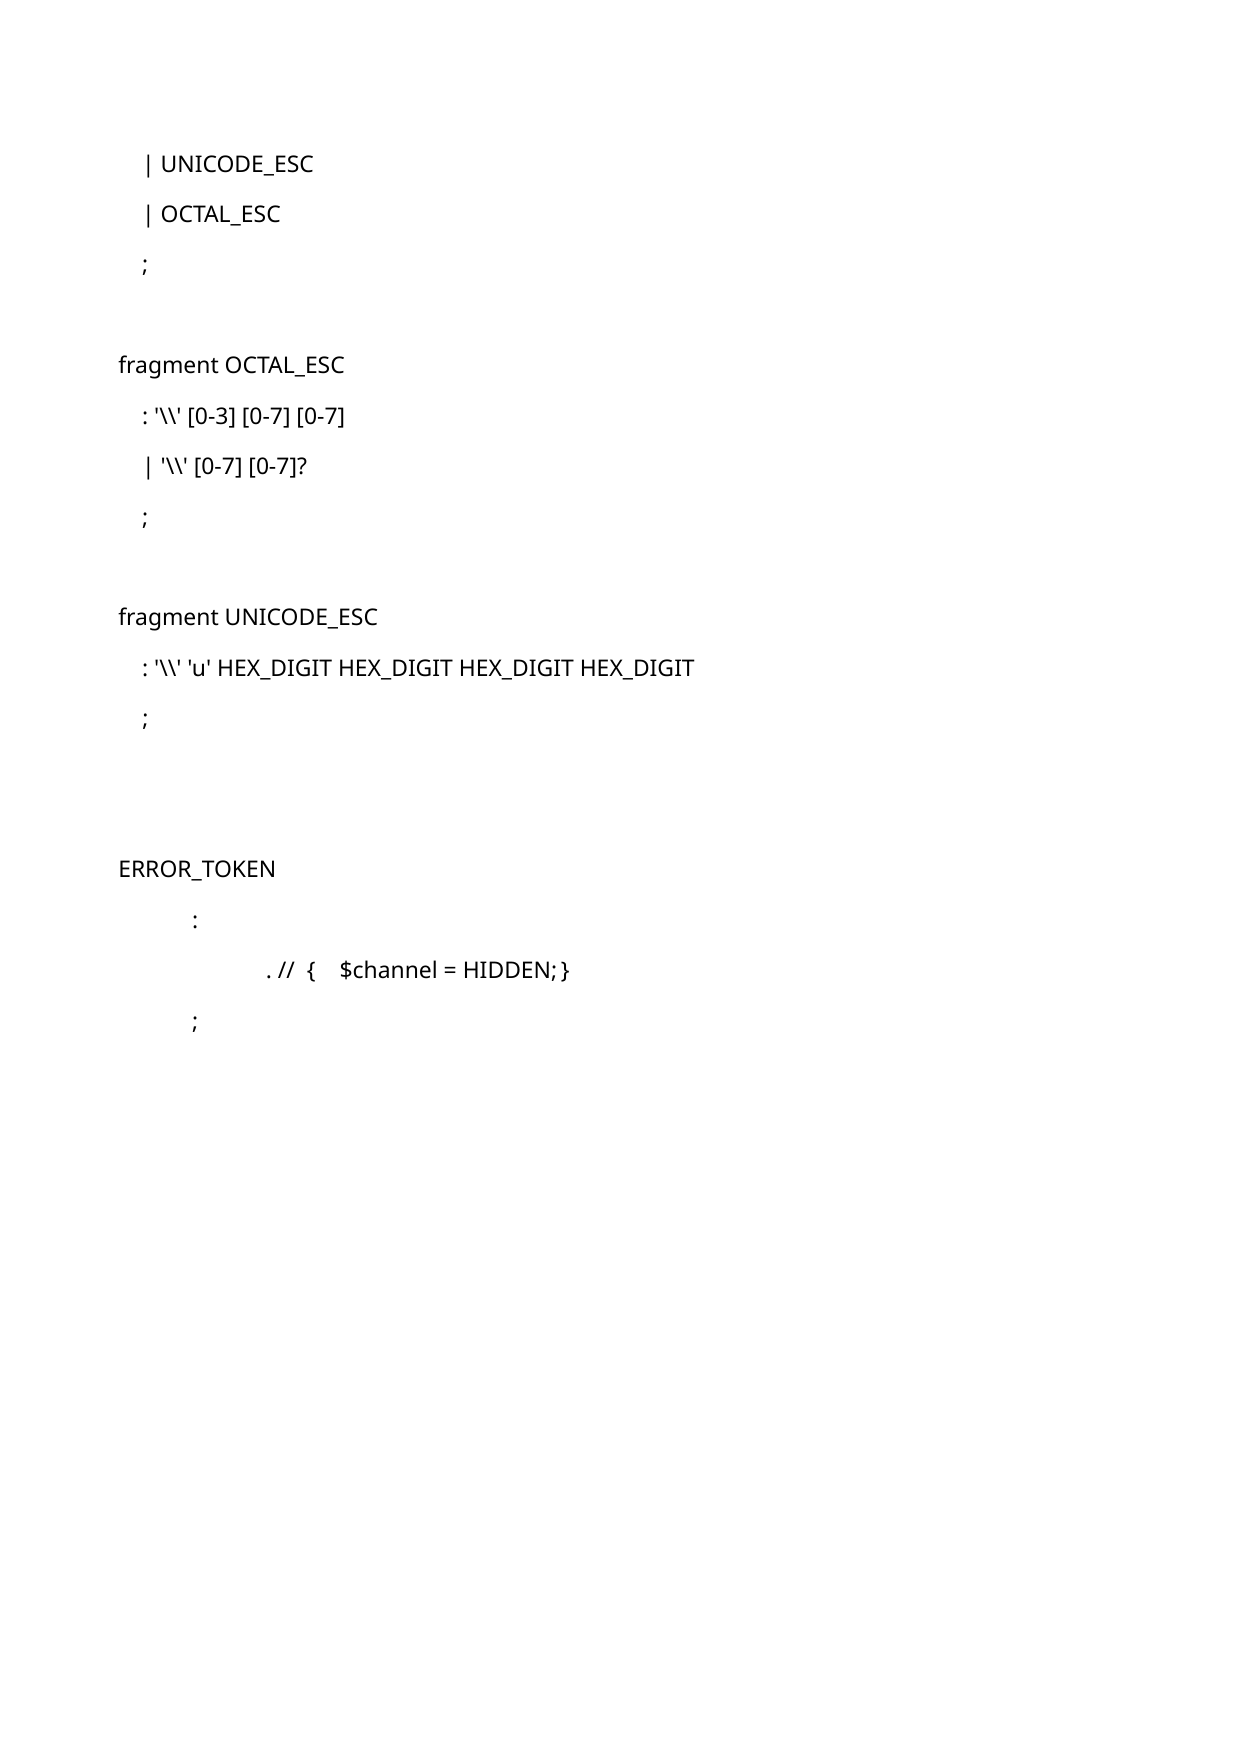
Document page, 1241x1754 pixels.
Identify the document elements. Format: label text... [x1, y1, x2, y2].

text fragment UNICODE_ESC [118, 601, 1122, 633]
text fragment OCTAL_ESC [118, 349, 1122, 381]
text ; [118, 1005, 1122, 1036]
text ERROR_TOKEN [118, 853, 1122, 885]
text ; [118, 501, 1122, 532]
text . // { $channel = HIDDEN; } [118, 954, 1122, 986]
text ; [118, 248, 1122, 280]
text | OCTAL_ESC [118, 198, 1122, 229]
text | '\\' [0-7] [0-7]? [118, 450, 1122, 481]
text : '\\' 'u' HEX_DIGIT HEX_DIGIT HEX_DIGIT HEX_DIGIT [118, 652, 1122, 683]
text | UNICODE_ESC [118, 148, 1122, 179]
text : [118, 904, 1122, 935]
text ; [118, 702, 1122, 733]
text : '\\' [0-3] [0-7] [0-7] [118, 400, 1122, 431]
